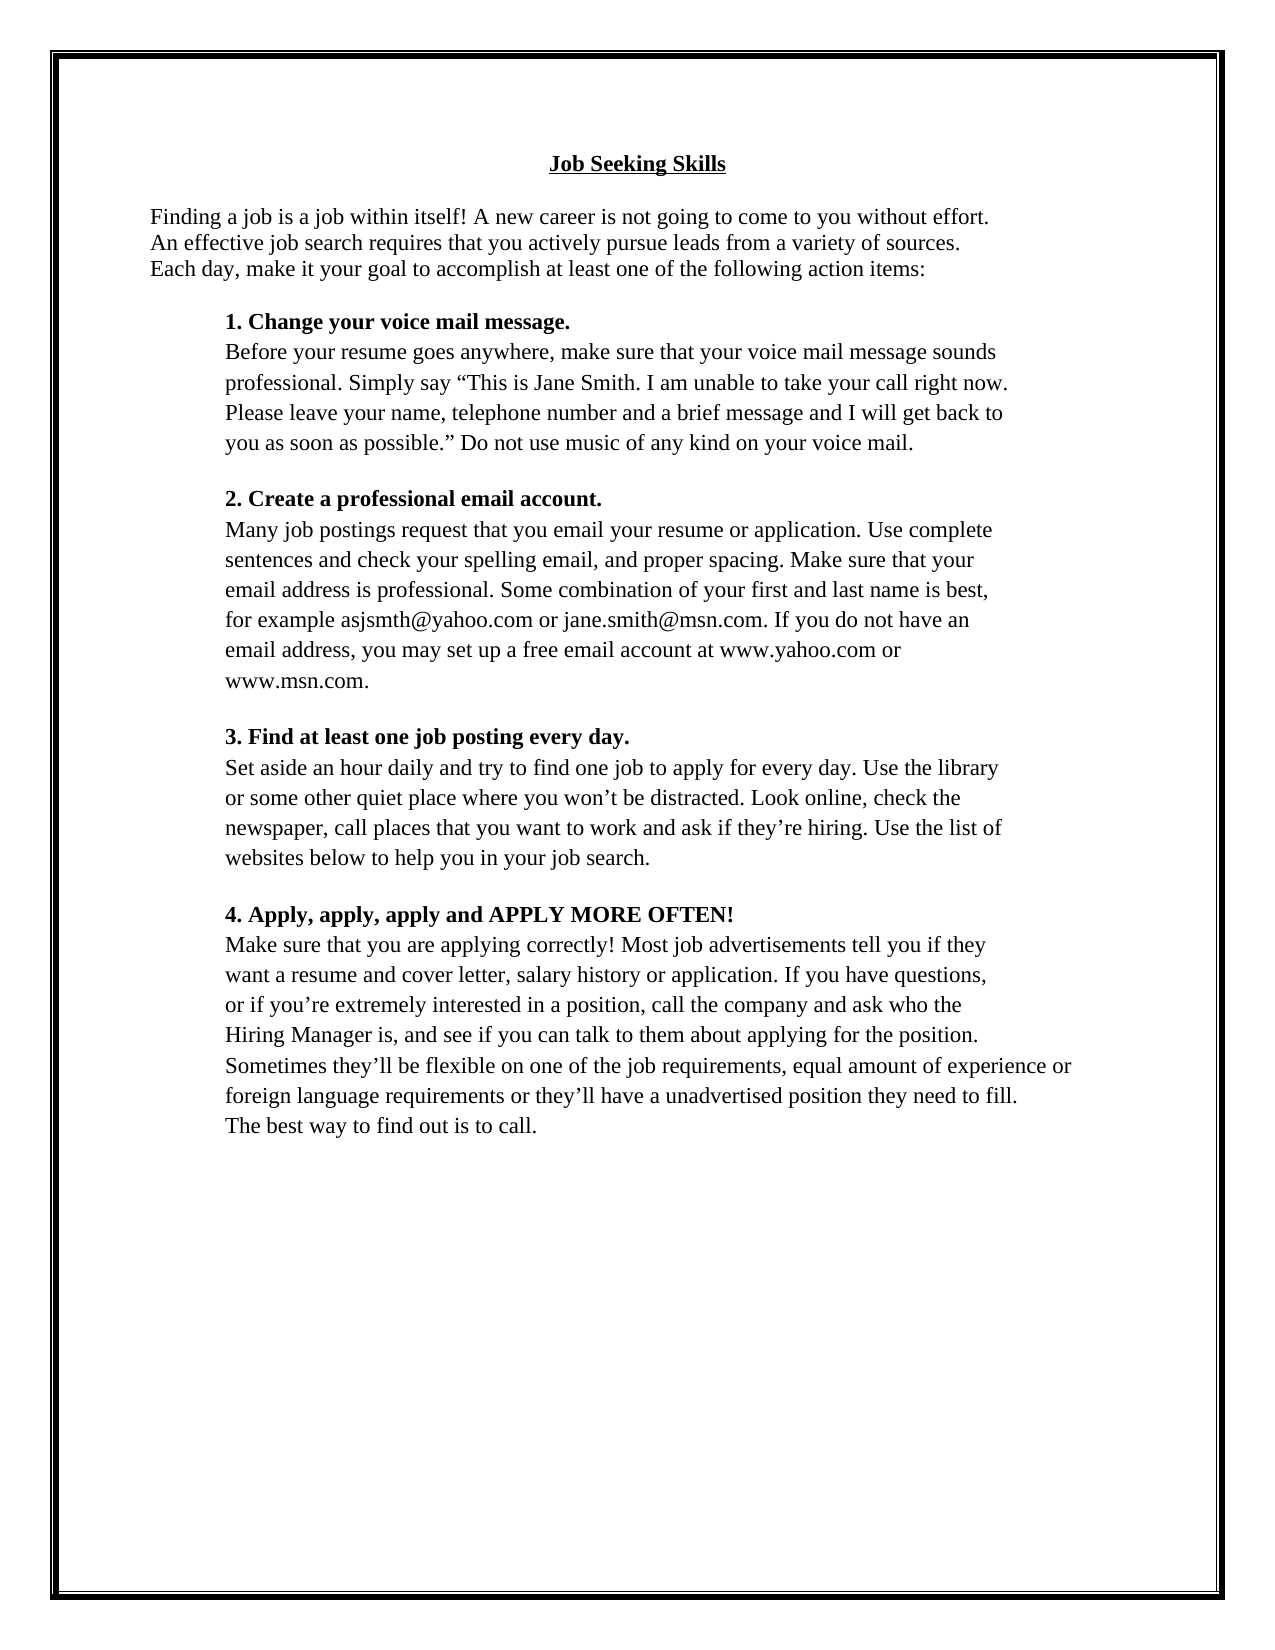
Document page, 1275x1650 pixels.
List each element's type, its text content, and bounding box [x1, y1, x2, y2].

text Finding a job is a job within itself! A new career is not going to come to you without effort. [150, 203, 1125, 229]
text 3. Find at least one job posting every day. [225, 723, 1125, 750]
text 1. Change your voice mail message. [225, 308, 1125, 334]
text email address, you may set up a free email account at www.yahoo.com or [225, 637, 1125, 663]
text 2. Create a professional email account. [225, 486, 1125, 512]
text or some other quiet place where you won’t be distracted. Look online, check the [225, 784, 1125, 810]
text Before your resume goes anywhere, make sure that your voice mail message sounds [225, 338, 1125, 365]
text Make sure that you are applying correctly! Most job advertisements tell you if they [225, 931, 1125, 957]
text for example asjsmth@yahoo.com or jane.smith@msn.com. If you do not have an [225, 606, 1125, 633]
text www.msn.com. [225, 667, 1125, 693]
text Hiring Manager is, and see if you can talk to them about applying for the position. [225, 1022, 1125, 1048]
text sentences and check your spelling email, and proper spacing. Make sure that your [225, 546, 1125, 572]
text 4. Apply, apply, apply and APPLY MORE OFTEN! [225, 901, 1125, 927]
text An effective job search requires that you actively pursue leads from a variety of sources. [150, 229, 1125, 255]
text Many job postings request that you email your resume or application. Use complete [225, 516, 1125, 542]
text Set aside an hour daily and try to find one job to apply for every day. Use the library [225, 753, 1125, 780]
text websites below to help you in your job search. [225, 844, 1125, 871]
text The best way to find out is to call. [225, 1112, 1125, 1138]
text Each day, make it your goal to accomplish at least one of the following action items: [150, 255, 1125, 282]
text or if you’re extremely interested in a position, call the company and ask who the [225, 991, 1125, 1018]
text email address is professional. Some combination of your first and last name is best, [225, 576, 1125, 602]
text Please leave your name, telephone number and a brief message and I will get back to [225, 399, 1125, 425]
text Sometimes they’ll be flexible on one of the job requirements, equal amount of experience or foreign language requirements or they’ll have a unadvertised position they need to fill. [225, 1052, 1125, 1108]
text professional. Simply say “This is Jane Smith. I am unable to take your call right now. [225, 368, 1125, 395]
text Job Seeking Skills [150, 150, 1125, 176]
text want a resume and cover letter, salary history or application. If you have questions, [225, 961, 1125, 987]
text you as soon as possible.” Do not use music of any kind on your voice mail. [225, 429, 1125, 455]
text newspaper, call places that you want to work and ask if they’re hiring. Use the list of [225, 814, 1125, 840]
